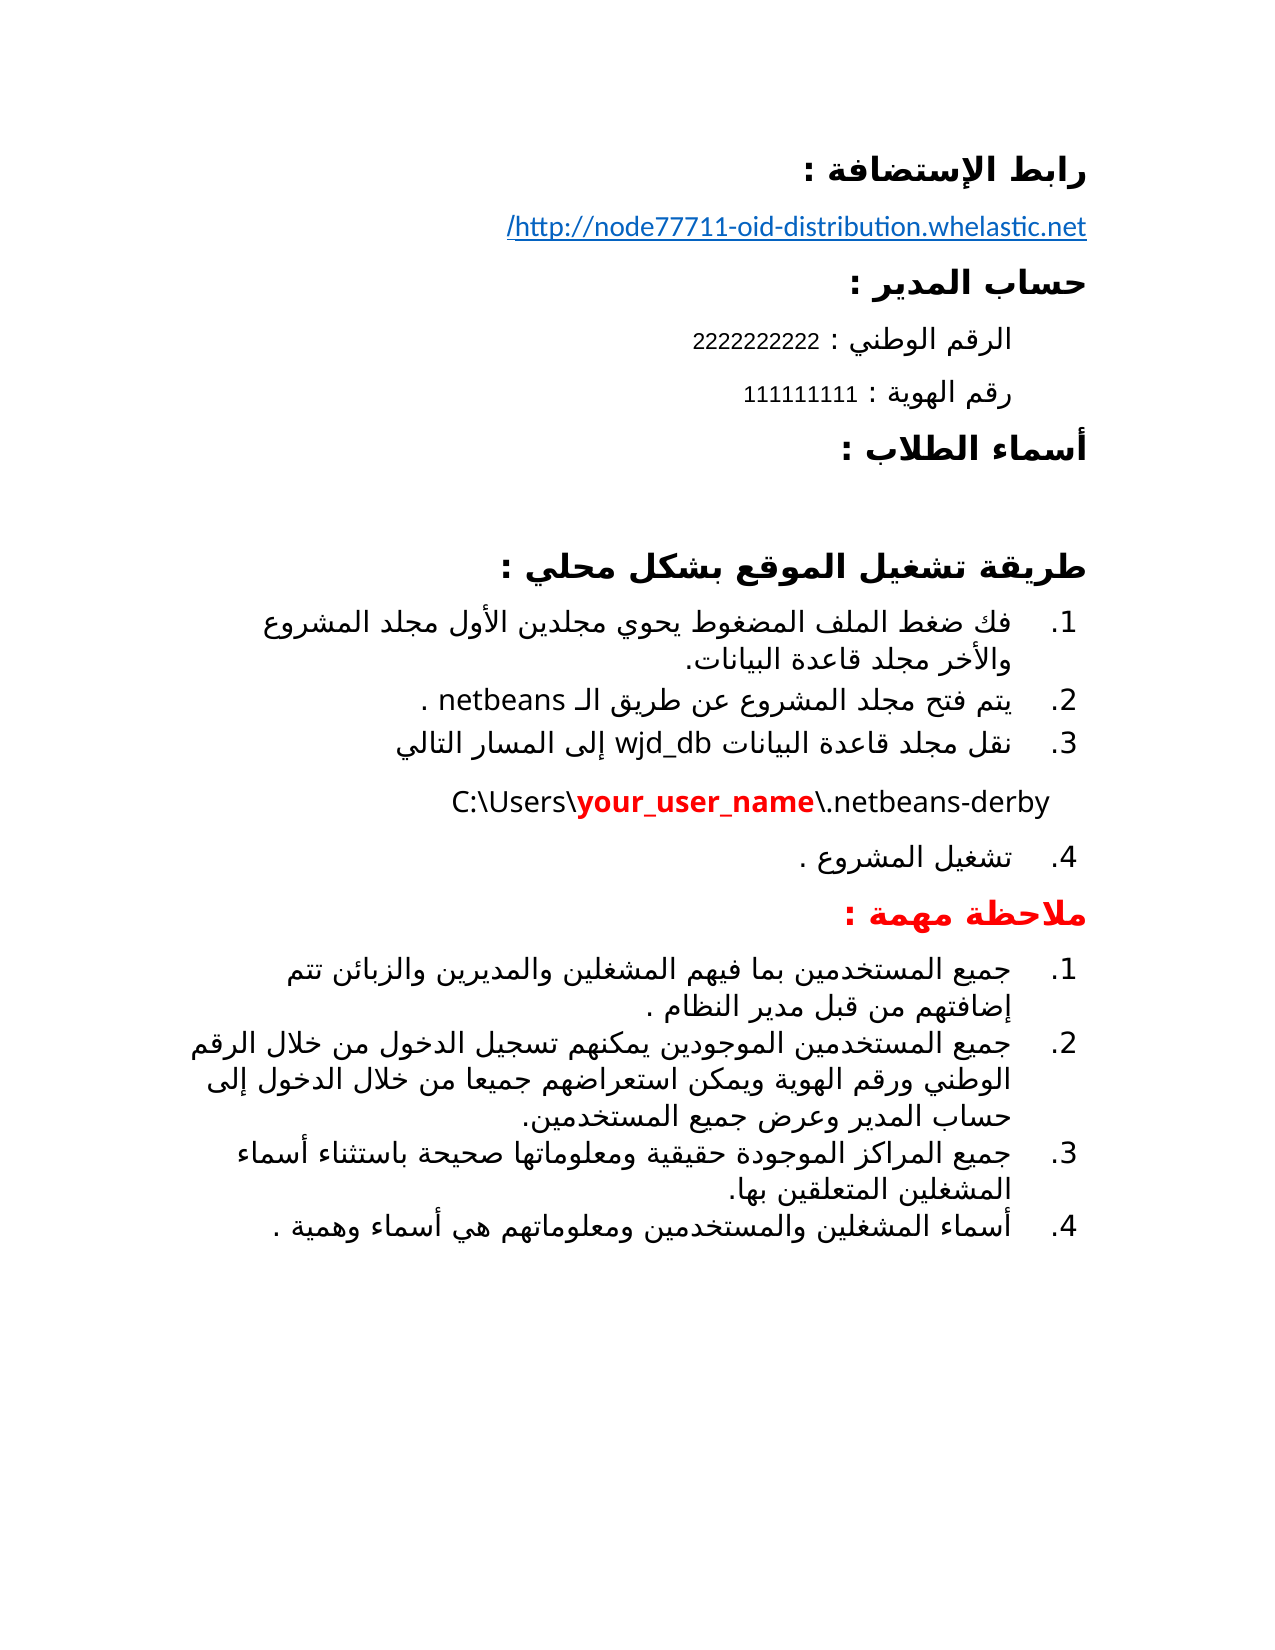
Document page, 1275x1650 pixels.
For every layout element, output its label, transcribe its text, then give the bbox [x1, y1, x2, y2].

text طريقة تشغيل الموقع بشكل محلي : [187, 547, 1087, 586]
list جميع المراكز الموجودة حقيقية ومعلوماتها صحيحة باستثناء أسماء المشغلين المتعلقين بها. [187, 1136, 1050, 1207]
list يتم فتح مجلد المشروع عن طريق الـ netbeans . [187, 679, 1050, 719]
text حساب المدير : [187, 264, 1087, 302]
text أسماء الطلاب : [187, 429, 1087, 468]
text رابط الإستضافة : [187, 150, 1087, 189]
list تشغيل المشروع . [187, 841, 1050, 875]
list أسماء المشغلين والمستخدمين ومعلوماتهم هي أسماء وهمية . [187, 1209, 1050, 1243]
text ملاحظة مهمة : [187, 894, 1087, 933]
list نقل مجلد قاعدة البيانات wjd_db إلى المسار التالي [187, 722, 1050, 762]
list جميع المستخدمين بما فيهم المشغلين والمديرين والزبائن تتم إضافتهم من قبل مدير النظام . [187, 953, 1050, 1023]
list فك ضغط الملف المضغوط يحوي مجلدين الأول مجلد المشروع والأخر مجلد قاعدة البيانات. [187, 606, 1050, 676]
text رقم الهوية : 111111111 [187, 376, 1087, 410]
text http://node77711-oid-distribution.whelastic.net/ [187, 208, 1087, 244]
text الرقم الوطني : 2222222222 [187, 322, 1087, 356]
text C:\Users\your_user_name\.netbeans-derby [187, 781, 1050, 821]
list جميع المستخدمين الموجودين يمكنهم تسجيل الدخول من خلال الرقم الوطني ورقم الهوية ويمكن استعراضهم جميعا من خلال الدخول إلى حساب المدير وعرض جميع المستخدمين. [187, 1026, 1050, 1133]
